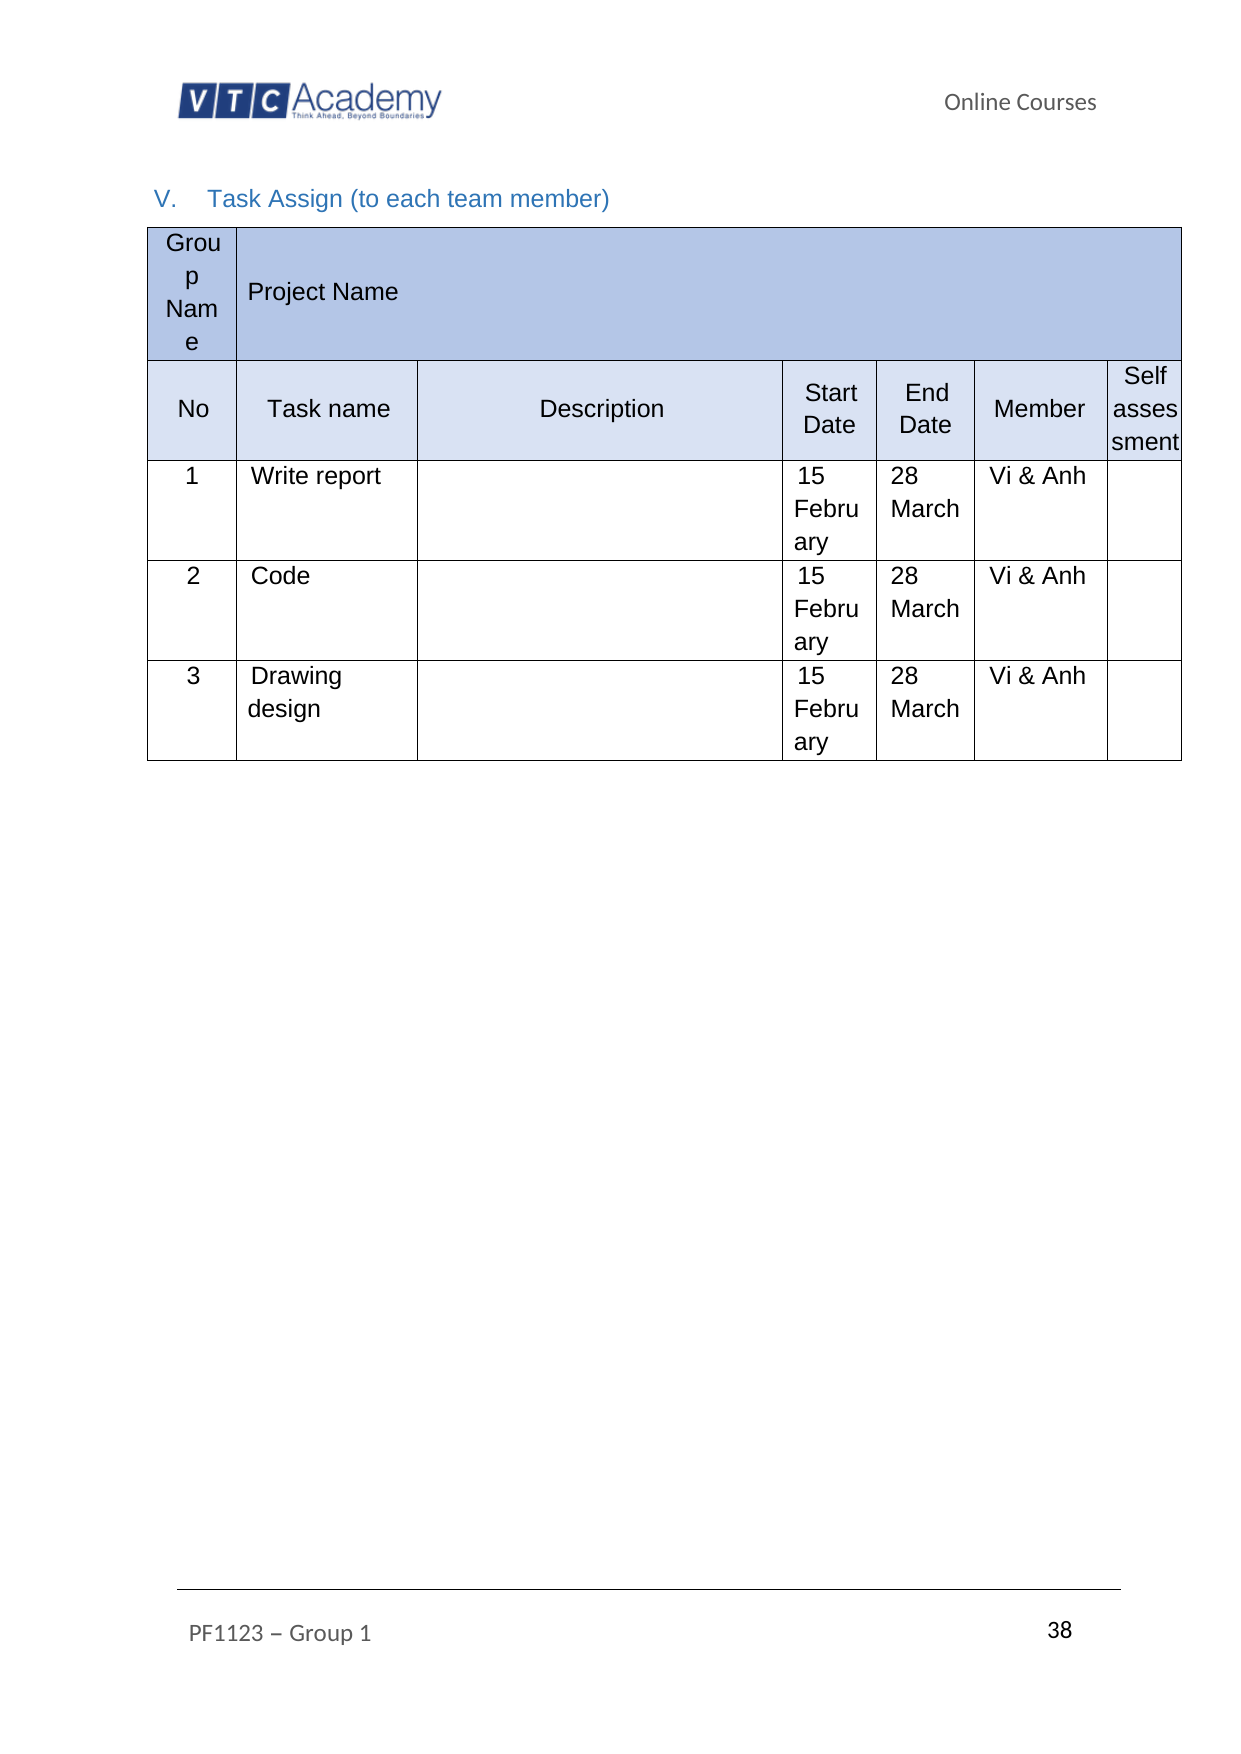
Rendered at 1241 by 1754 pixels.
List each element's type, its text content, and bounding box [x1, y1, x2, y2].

table_cell [418, 661, 782, 760]
table_cell 15 February [783, 461, 876, 560]
table_cell Code [237, 561, 417, 660]
table_cell 28 March [877, 661, 974, 760]
table_cell Member [975, 361, 1107, 460]
table_cell Start Date [783, 361, 876, 460]
table_cell [418, 461, 782, 560]
table_cell Vi & Anh [975, 661, 1107, 760]
table_cell 2 [148, 561, 236, 660]
table_header Group Name [148, 228, 236, 360]
table_cell Vi & Anh [975, 561, 1107, 660]
table_cell Drawing design [237, 661, 417, 760]
table_cell Self assessment [1108, 361, 1181, 460]
table_cell Write report [237, 461, 417, 560]
table_cell Vi & Anh [975, 461, 1107, 560]
table_cell 15 February [783, 661, 876, 760]
table_cell 1 [148, 461, 236, 560]
table_cell No [148, 361, 236, 460]
table_cell 3 [148, 661, 236, 760]
table_cell End Date [877, 361, 974, 460]
table_cell 28 March [877, 461, 974, 560]
table_cell [1108, 561, 1181, 660]
table_cell Description [418, 361, 782, 460]
table_cell [1108, 661, 1181, 760]
picture [169, 75, 451, 128]
table_header Project Name [237, 228, 1181, 360]
table_cell [418, 561, 782, 660]
table_cell Task name [237, 361, 417, 460]
table_cell 28 March [877, 561, 974, 660]
subtitle Task Assign (to each team member) [177, 184, 1122, 212]
table_cell [1108, 461, 1181, 560]
table_cell 15 February [783, 561, 876, 660]
